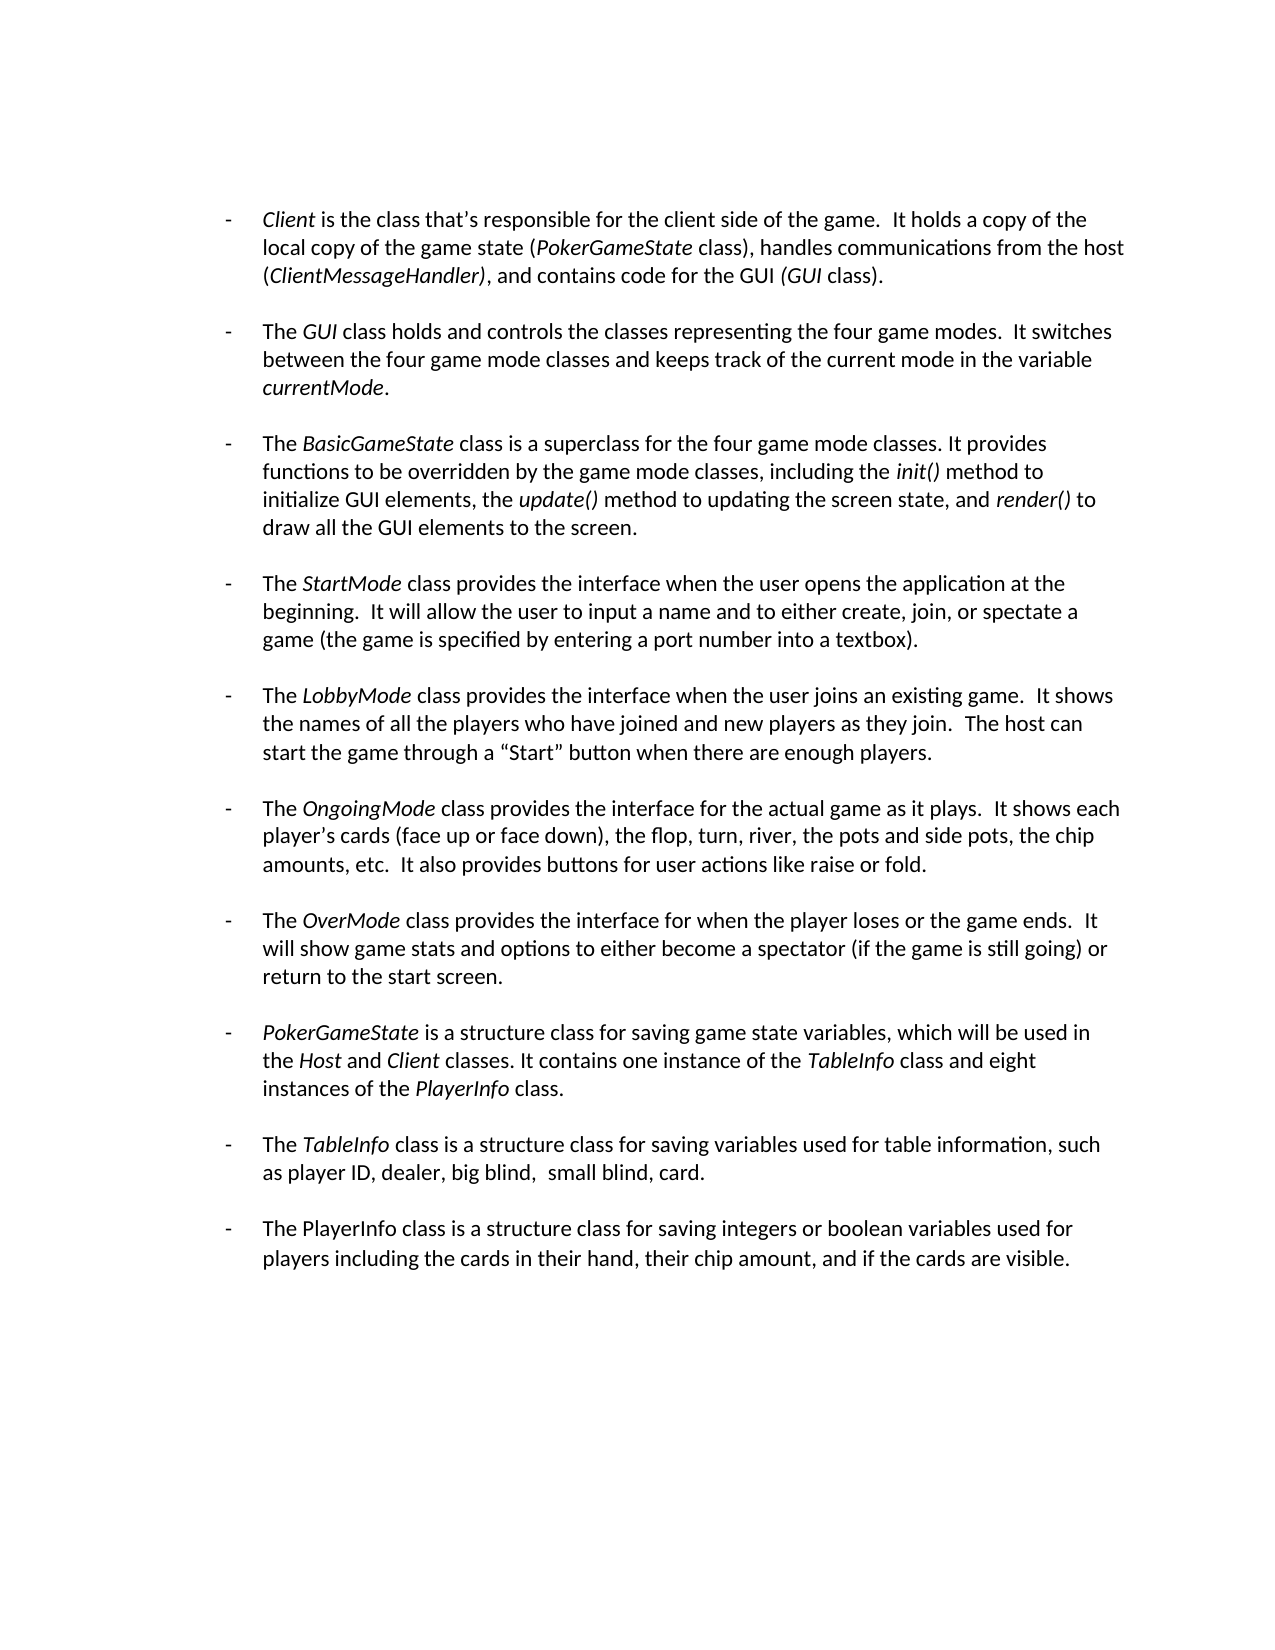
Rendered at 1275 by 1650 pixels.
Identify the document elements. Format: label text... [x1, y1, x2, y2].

list PokerGameState is a structure class for saving game state variables, which will be used in the Host and Client classes. It contains one instance of the TableInfo class and eight instances of the PlayerInfo class. [225, 1018, 1125, 1102]
list The BasicGameState class is a superclass for the four game mode classes. It provides functions to be overridden by the game mode classes, including the init() method to initialize GUI elements, the update() method to updating the screen state, and render() to draw all the GUI elements to the screen. [225, 429, 1125, 541]
list The OverMode class provides the interface for when the player loses or the game ends. It will show game stats and options to either become a spectator (if the game is still going) or return to the start screen. [225, 906, 1125, 990]
list The TableInfo class is a structure class for saving variables used for table information, such as player ID, dealer, big blind, small blind, card. [225, 1130, 1125, 1186]
list The GUI class holds and controls the classes representing the four game modes. It switches between the four game mode classes and keeps track of the current mode in the variable currentMode. [225, 317, 1125, 401]
list The OngoingMode class provides the interface for the actual game as it plays. It shows each player’s cards (face up or face down), the flop, turn, river, the pots and side pots, the chip amounts, etc. It also provides buttons for user actions like raise or fold. [225, 794, 1125, 878]
list The LobbyMode class provides the interface when the user joins an existing game. It shows the names of all the players who have joined and new players as they join. The host can start the game through a “Start” button when there are enough players. [225, 682, 1125, 766]
list The StartMode class provides the interface when the user opens the application at the beginning. It will allow the user to input a name and to either create, join, or spectate a game (the game is specified by entering a port number into a textbox). [225, 569, 1125, 653]
list Client is the class that’s responsible for the client side of the game. It holds a copy of the local copy of the game state (PokerGameState class), handles communications from the host (ClientMessageHandler), and contains code for the GUI (GUI class). [225, 205, 1125, 289]
list The PlayerInfo class is a structure class for saving integers or boolean variables used for players including the cards in their hand, their chip amount, and if the cards are visible. [225, 1214, 1125, 1272]
